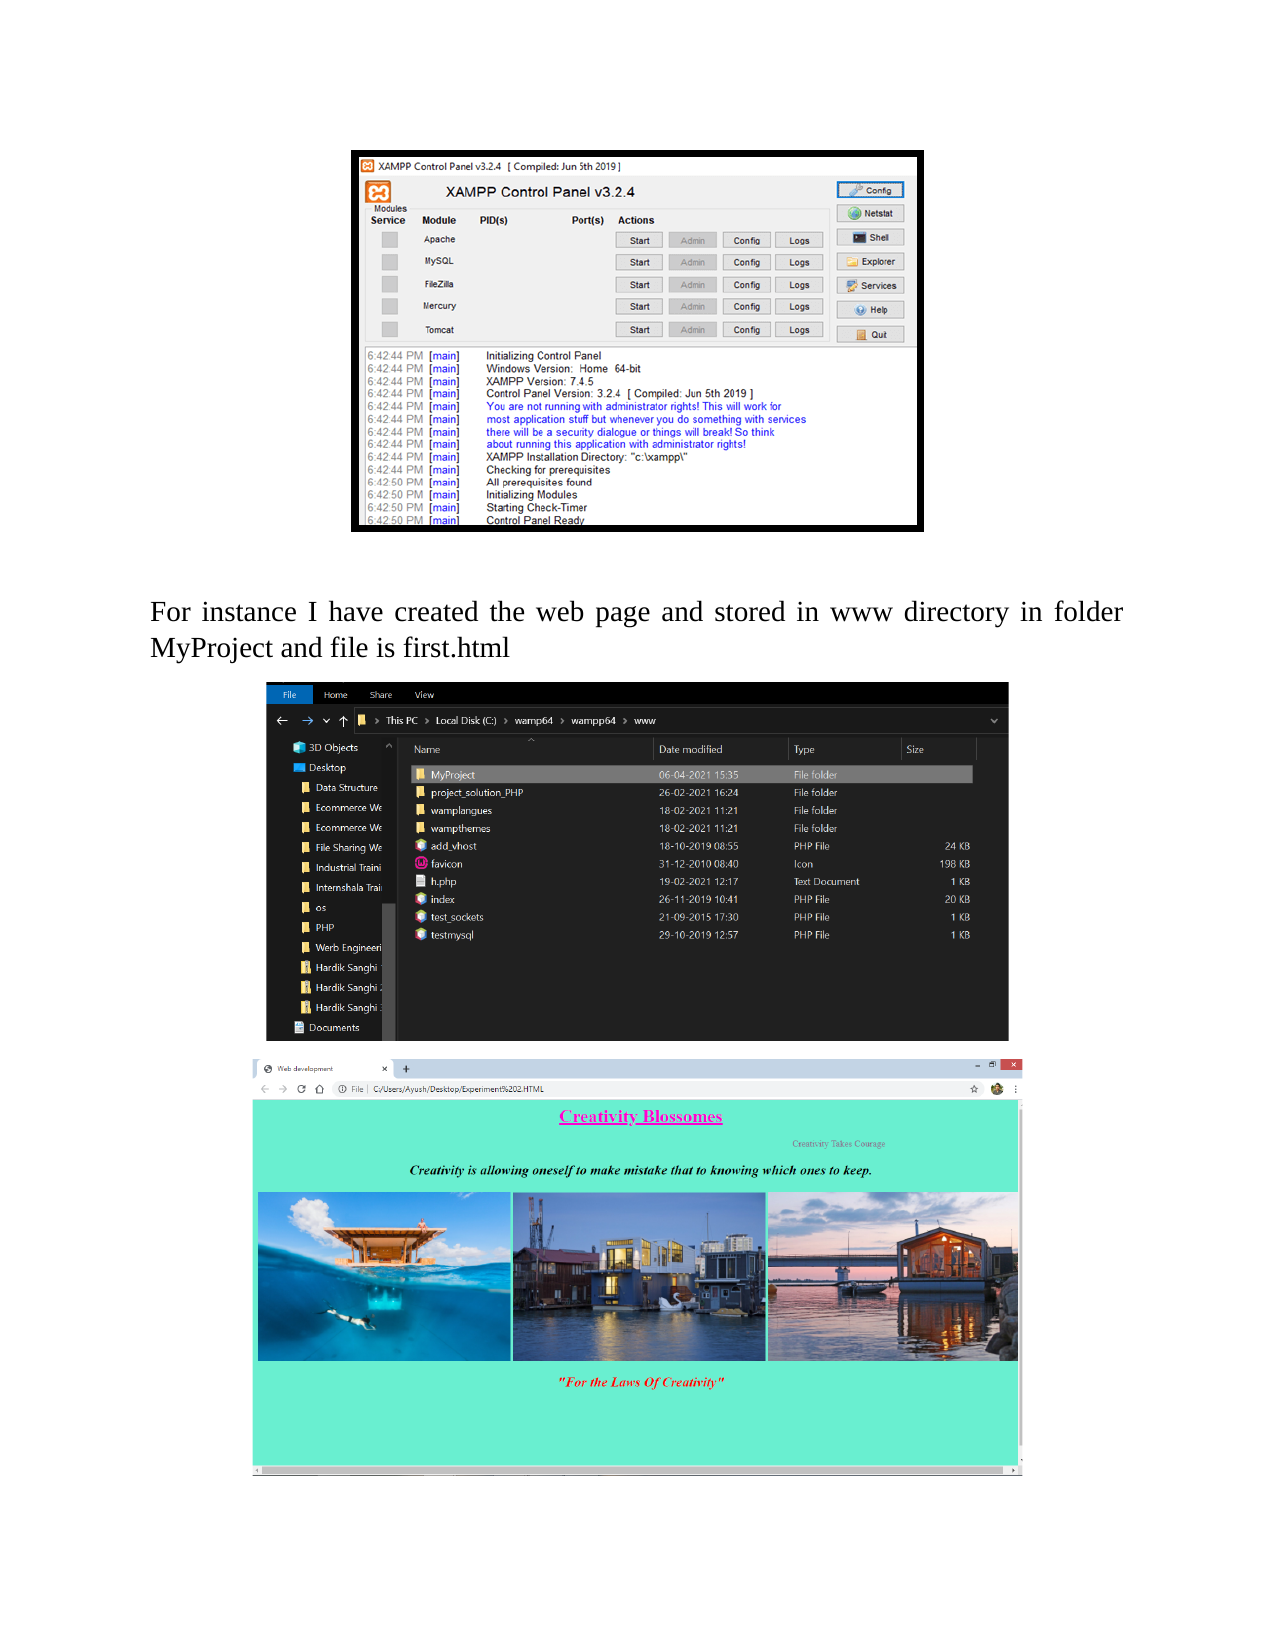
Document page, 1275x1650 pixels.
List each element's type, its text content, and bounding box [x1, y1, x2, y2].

text For instance I have created the web page and stored in www directory in folder MyProject and file is first.html [150, 594, 1125, 664]
picture [351, 150, 924, 532]
picture [252, 1059, 1023, 1476]
picture [266, 682, 1009, 1041]
